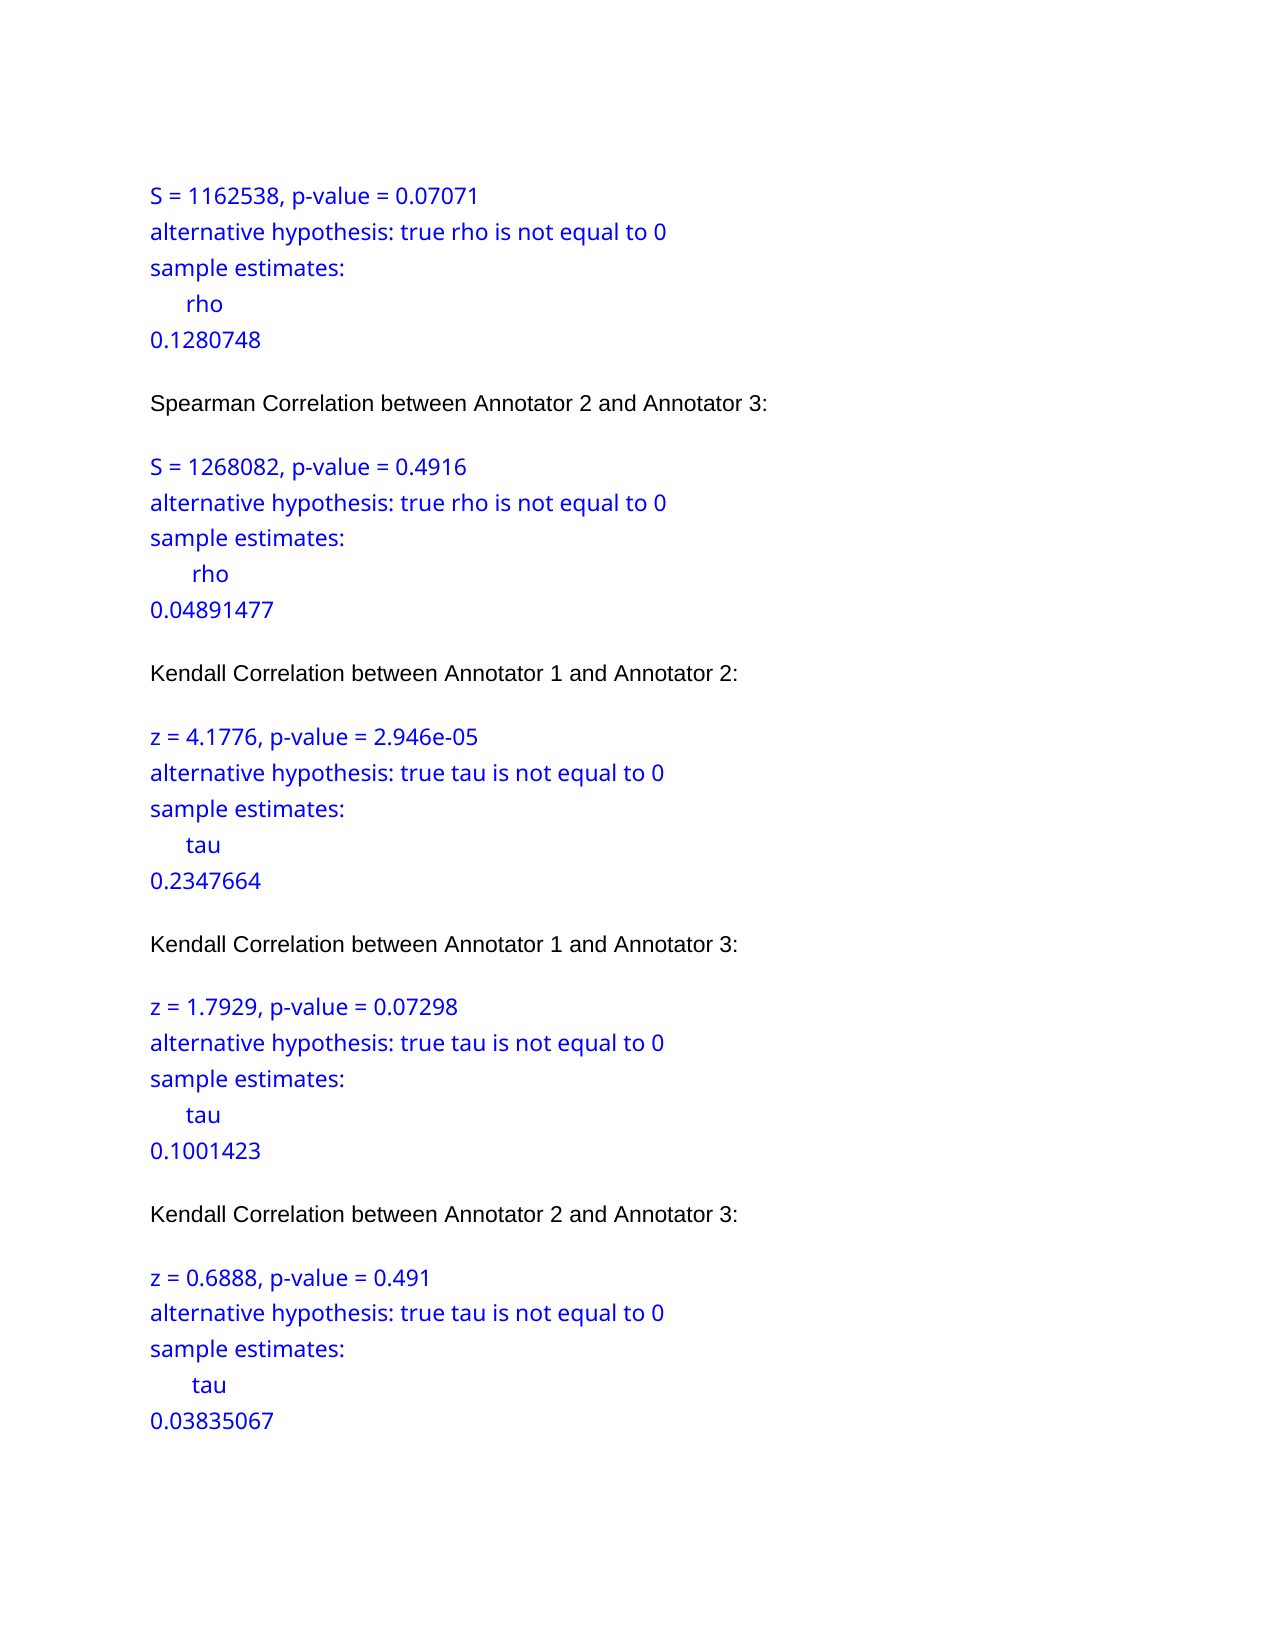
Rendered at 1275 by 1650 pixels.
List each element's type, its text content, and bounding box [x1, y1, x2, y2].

text z = 4.1776, p-value = 2.946e-05 [150, 721, 1125, 752]
text S = 1268082, p-value = 0.4916 [150, 451, 1125, 482]
text sample estimates: [150, 793, 1125, 824]
text tau [150, 1369, 1125, 1401]
text Kendall Correlation between Annotator 1 and Annotator 2: [150, 660, 1125, 687]
text 0.04891477 [150, 594, 1125, 626]
text alternative hypothesis: true tau is not equal to 0 [150, 1027, 1125, 1058]
text alternative hypothesis: true rho is not equal to 0 [150, 486, 1125, 518]
text rho [150, 288, 1125, 319]
text sample estimates: [150, 1333, 1125, 1364]
text S = 1162538, p-value = 0.07071 [150, 180, 1125, 211]
text Kendall Correlation between Annotator 1 and Annotator 3: [150, 931, 1125, 957]
text 0.2347664 [150, 864, 1125, 896]
text alternative hypothesis: true tau is not equal to 0 [150, 1297, 1125, 1329]
text z = 0.6888, p-value = 0.491 [150, 1261, 1125, 1293]
text tau [150, 829, 1125, 860]
text rho [150, 558, 1125, 589]
text 0.1280748 [150, 324, 1125, 355]
text Spearman Correlation between Annotator 2 and Annotator 3: [150, 390, 1125, 416]
text sample estimates: [150, 252, 1125, 283]
text sample estimates: [150, 522, 1125, 554]
text sample estimates: [150, 1063, 1125, 1094]
text 0.03835067 [150, 1405, 1125, 1436]
text alternative hypothesis: true tau is not equal to 0 [150, 757, 1125, 788]
text Kendall Correlation between Annotator 2 and Annotator 3: [150, 1201, 1125, 1227]
text z = 1.7929, p-value = 0.07298 [150, 991, 1125, 1022]
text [150, 216, 1125, 247]
text 0.1001423 [150, 1135, 1125, 1166]
text tau [150, 1099, 1125, 1130]
